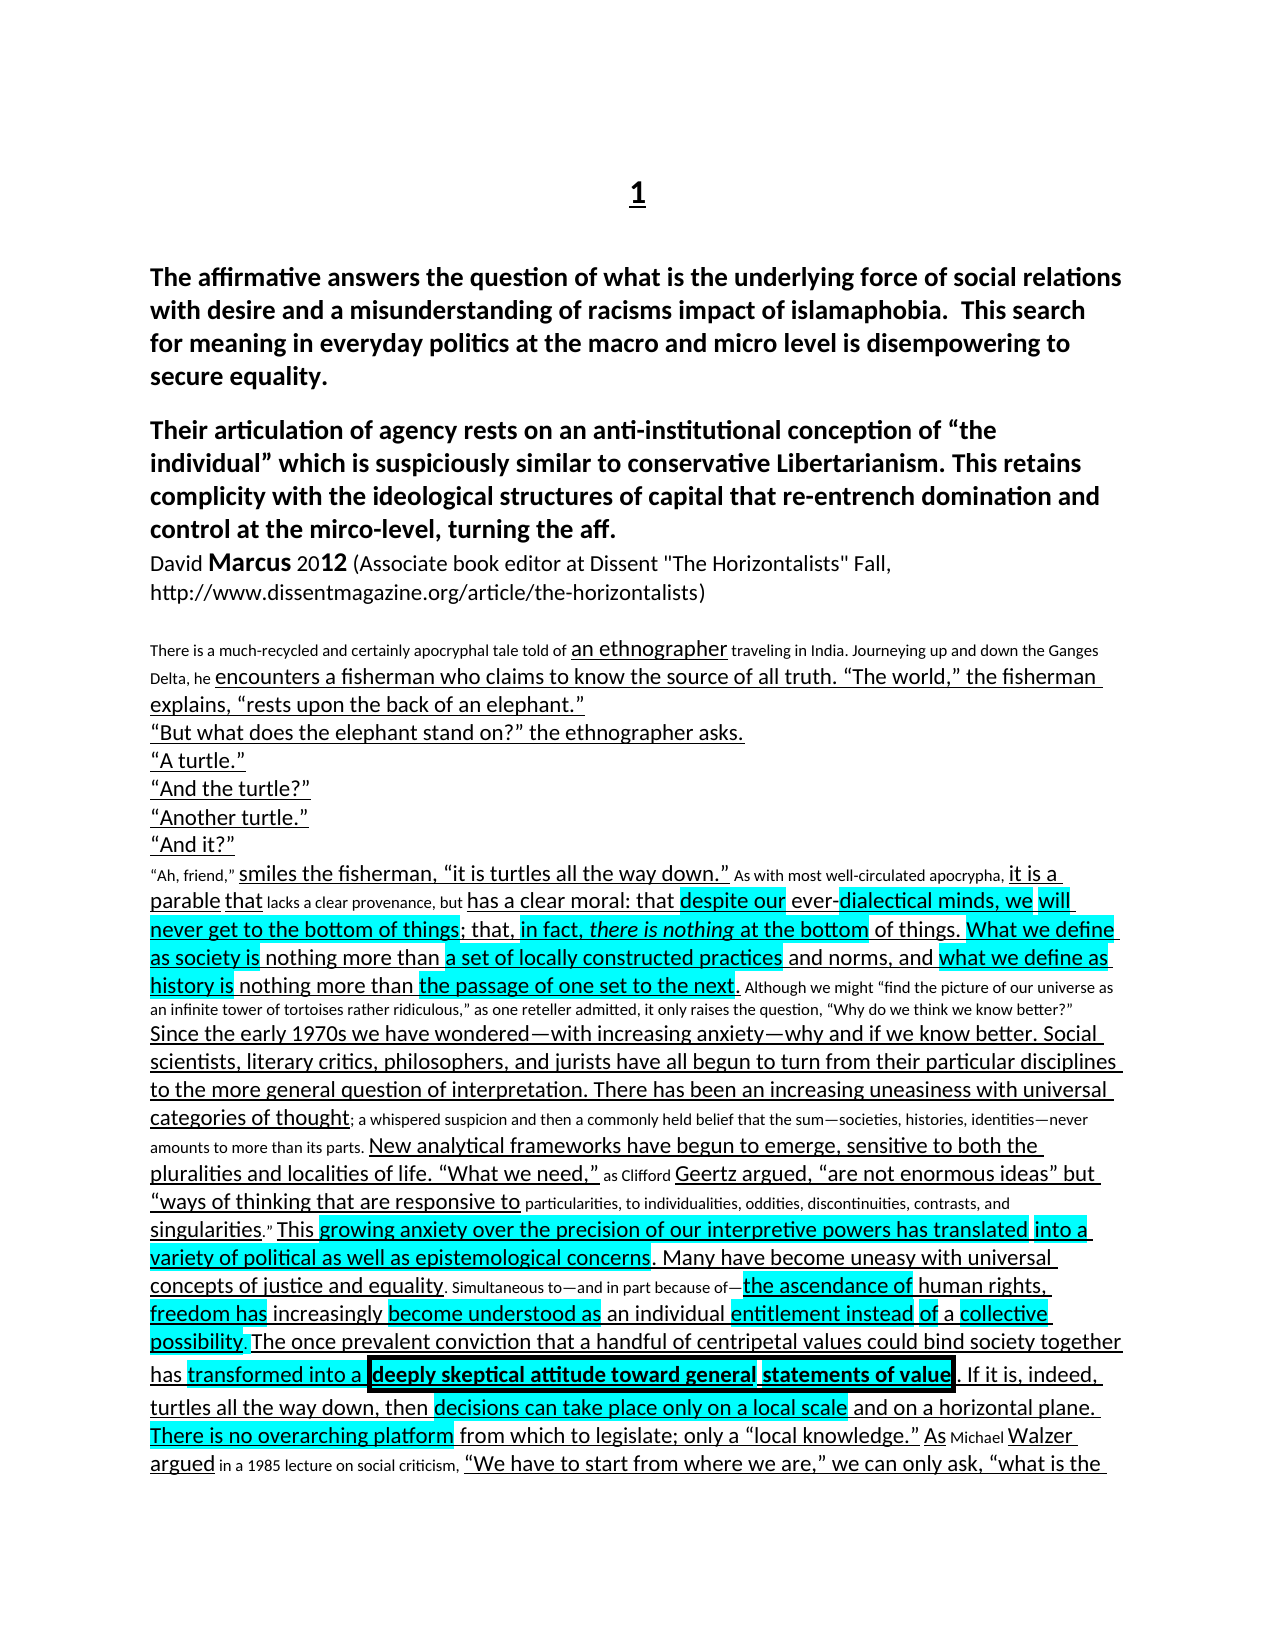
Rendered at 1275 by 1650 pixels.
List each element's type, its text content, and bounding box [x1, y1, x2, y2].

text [150, 859, 1125, 1477]
text “And it?” [150, 831, 1125, 859]
text David Marcus 2012 (Associate book editor at Dissent "The Horizontalists" Fall, http://www.dissentmagazine.org/article/the-horizontalists) [150, 545, 1125, 606]
text “But what does the elephant stand on?” the ethnographer asks. [150, 718, 1125, 747]
subtitle 1 [150, 171, 1125, 212]
subtitle Their articulation of agency rests on an anti-institutional conception of “the individual” which is suspiciously similar to conservative Libertarianism. This retains complicity with the ideological structures of capital that re-entrench domination and control at the mirco-level, turning the aff. [150, 413, 1125, 545]
text “And the turtle?” [150, 774, 1125, 803]
subtitle The affirmative answers the question of what is the underlying force of social relations with desire and a misunderstanding of racisms impact of islamaphobia. This search for meaning in everyday politics at the macro and micro level is disempowering to secure equality. [150, 260, 1125, 392]
text “Another turtle.” [150, 803, 1125, 831]
text “A turtle.” [150, 747, 1125, 774]
text There is a much-recycled and certainly apocryphal tale told of an ethnographer traveling in India. Journeying up and down the Ganges Delta, he encounters a fisherman who claims to know the source of all truth. “The world,” the fisherman explains, “rests upon the back of an elephant.” [150, 634, 1125, 718]
